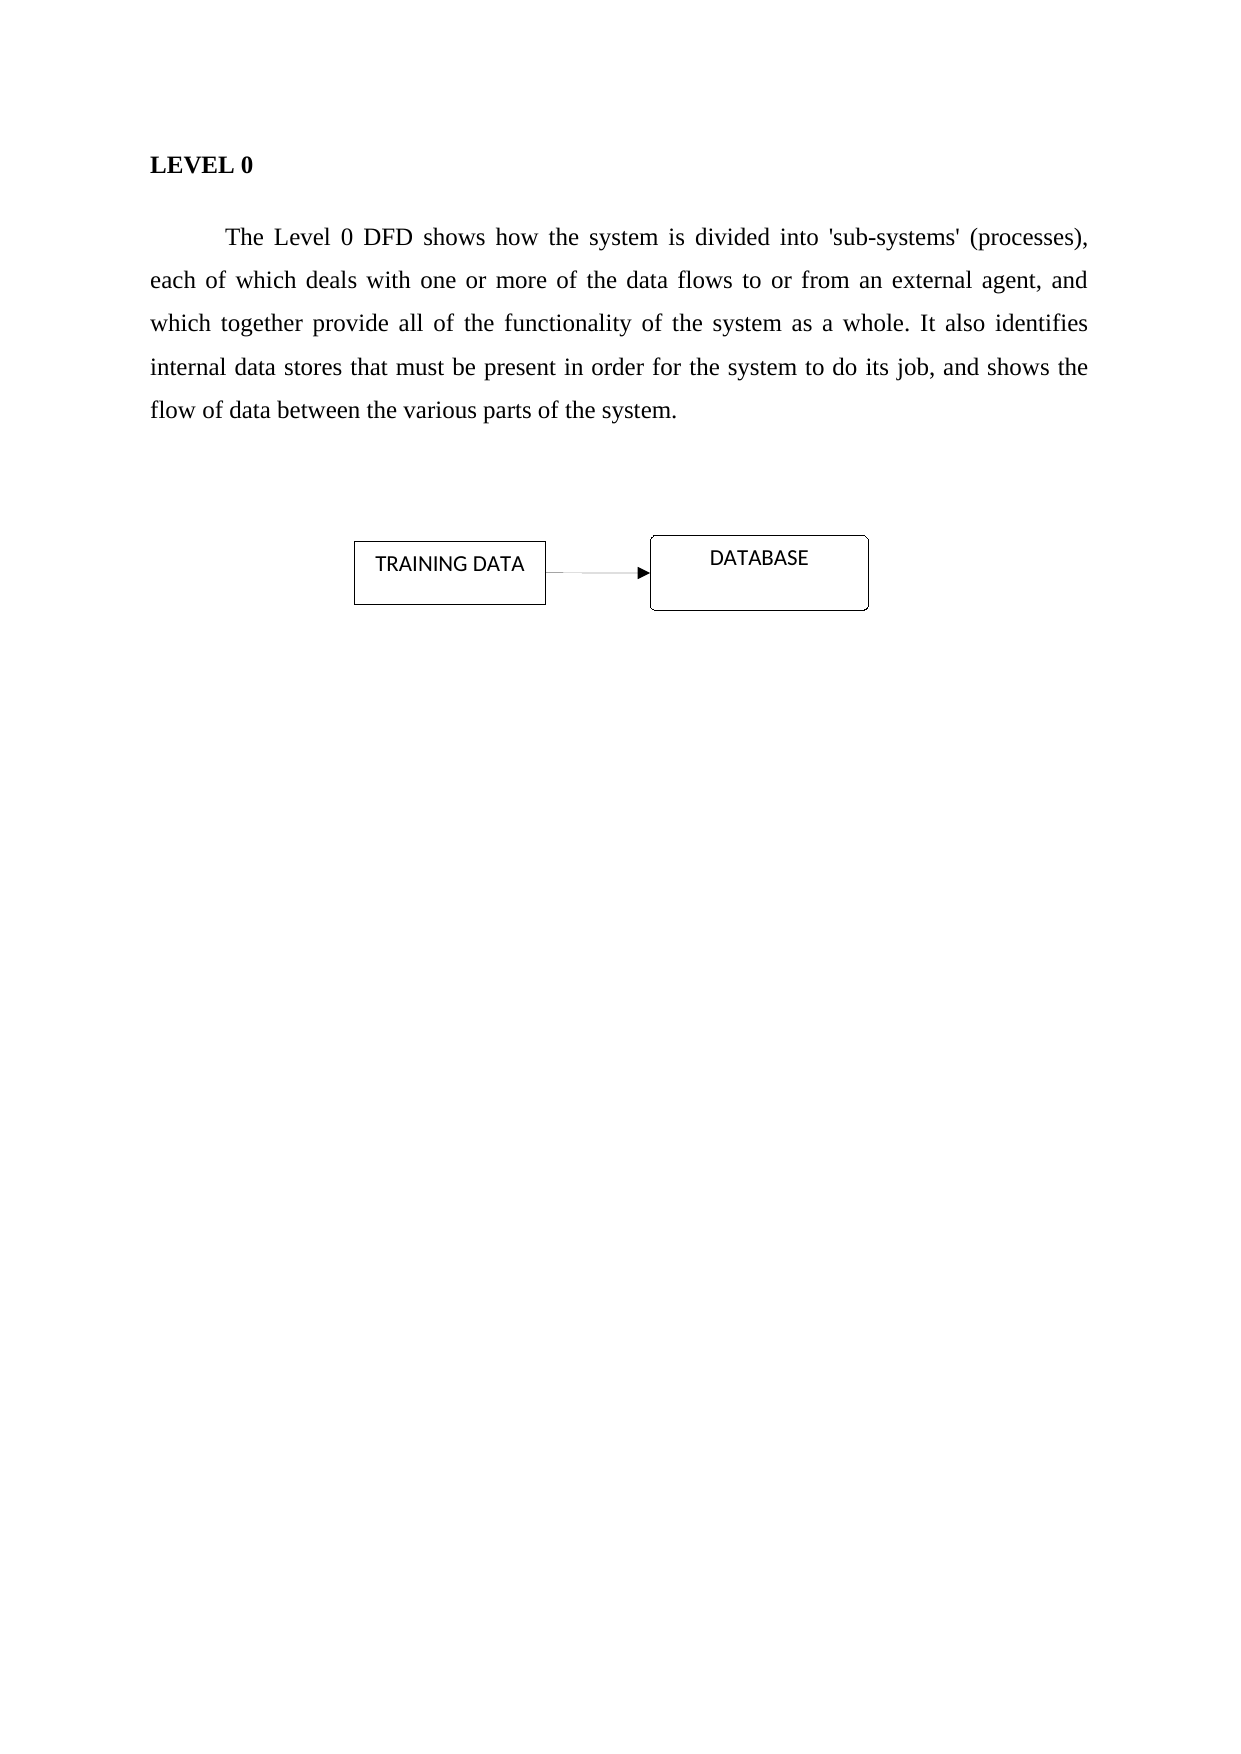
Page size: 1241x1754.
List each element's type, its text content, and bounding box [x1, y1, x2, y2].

text LEVEL 0 [150, 150, 1090, 179]
text The Level 0 DFD shows how the system is divided into 'sub-systems' (processes), each of which deals with one or more of the data flows to or from an external agent, and which together provide all of the functionality of the system as a whole. It also identifies internal data stores that must be present in order for the system to do its job, and shows the flow of data between the various parts of the system. [150, 222, 1090, 423]
